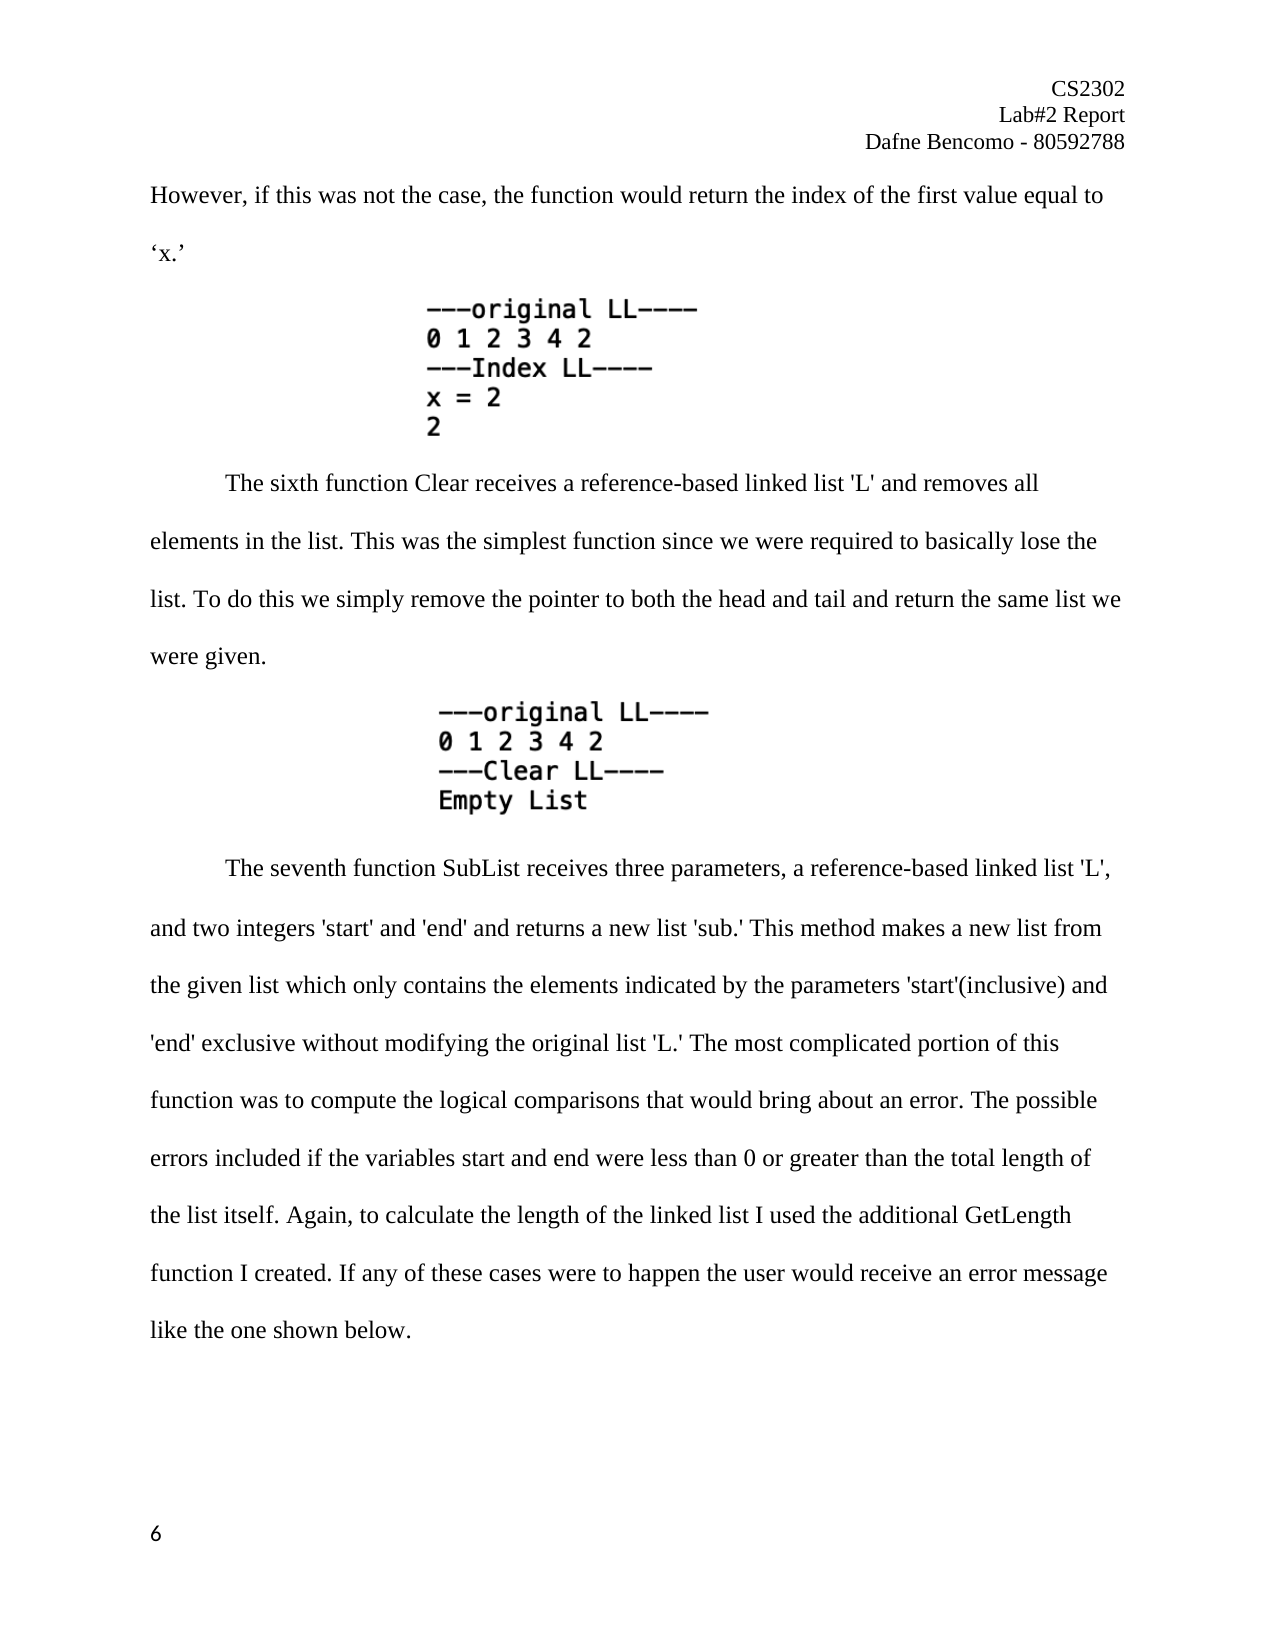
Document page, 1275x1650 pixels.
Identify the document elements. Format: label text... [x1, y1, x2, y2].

text and two integers 'start' and 'end' and returns a new list 'sub.' This method makes a new list from the given list which only contains the elements indicated by the parameters 'start'(inclusive) and [150, 913, 1125, 999]
picture [434, 698, 841, 824]
text The sixth function Clear ﻿receives a reference-based linked list 'L' and removes all elements in the list. This was the simplest function since we were required to basically lose the list. To do this we simply remove the pointer to both the head and tail and return the same list we were given. [150, 467, 1125, 670]
picture [420, 295, 855, 440]
text The seventh function SubList ﻿receives three parameters, a reference-based linked list 'L', [150, 852, 1125, 882]
text However, if this was not the case, the function would return the index of the first value equal to ‘x.’ [150, 180, 1125, 267]
text 'end' exclusive without modifying the original list 'L.' The most complicated portion of this function was to compute the logical comparisons that would bring about an error. The possible errors included if the variables start and end were less than 0 or greater than the total length of the list itself. Again, to calculate the length of the linked list I used the additional GetLength function I created. If any of these cases were to happen the user would receive an error message like the one shown below. [150, 1028, 1125, 1344]
